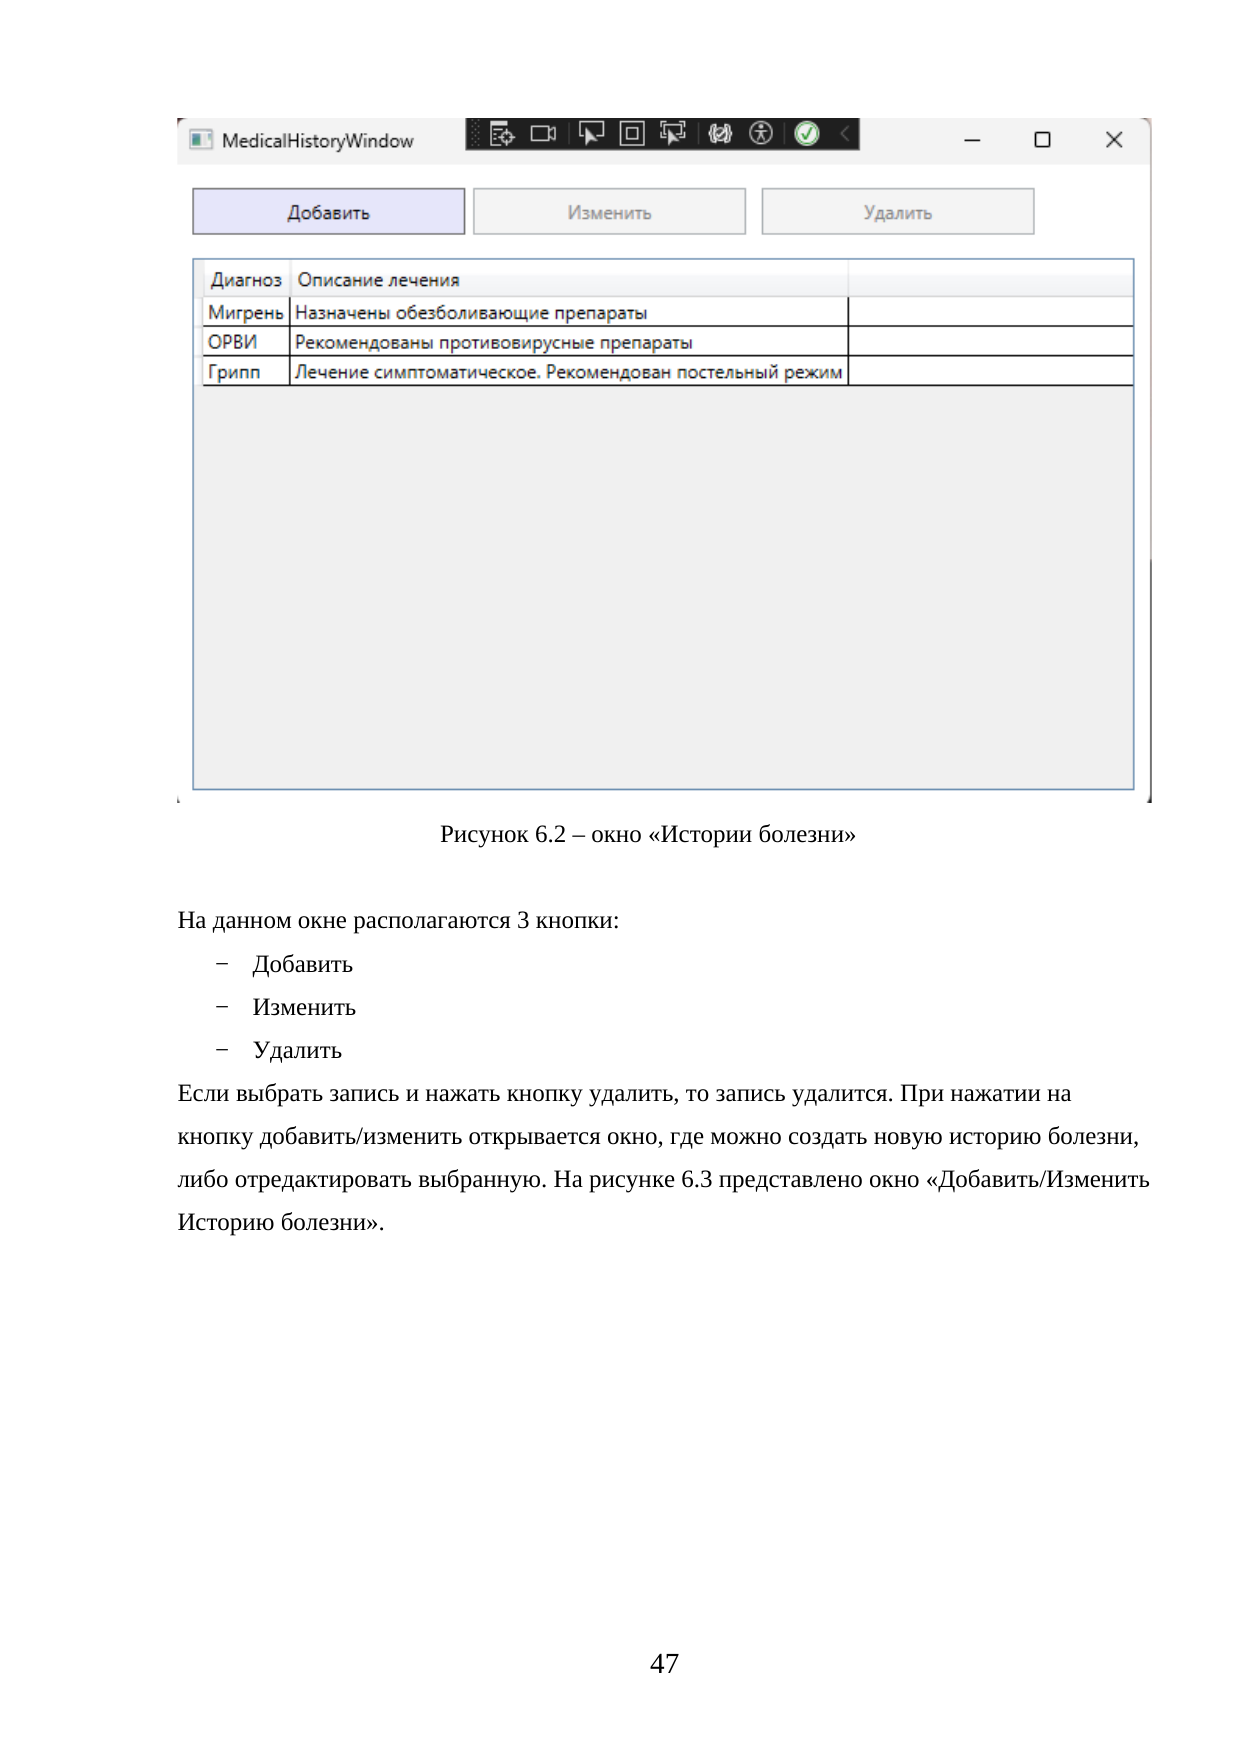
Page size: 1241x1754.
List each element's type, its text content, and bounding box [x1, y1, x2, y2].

list Изменить [215, 992, 1152, 1021]
list Добавить [215, 949, 1152, 977]
list Удалить [215, 1035, 1152, 1064]
text Если выбрать запись и нажать кнопку удалить, то запись удалится. При нажатии на кнопку добавить/изменить открывается окно, где можно создать новую историю болезни, либо отредактировать выбранную. На рисунке 6.3 представлено окно «Добавить/Изменить Историю болезни». [177, 1078, 1152, 1236]
text Рисунок 6.2 – окно «Истории болезни» [177, 819, 1152, 848]
text На данном окне располагаются 3 кнопки: [177, 906, 1152, 934]
picture [177, 118, 1152, 803]
